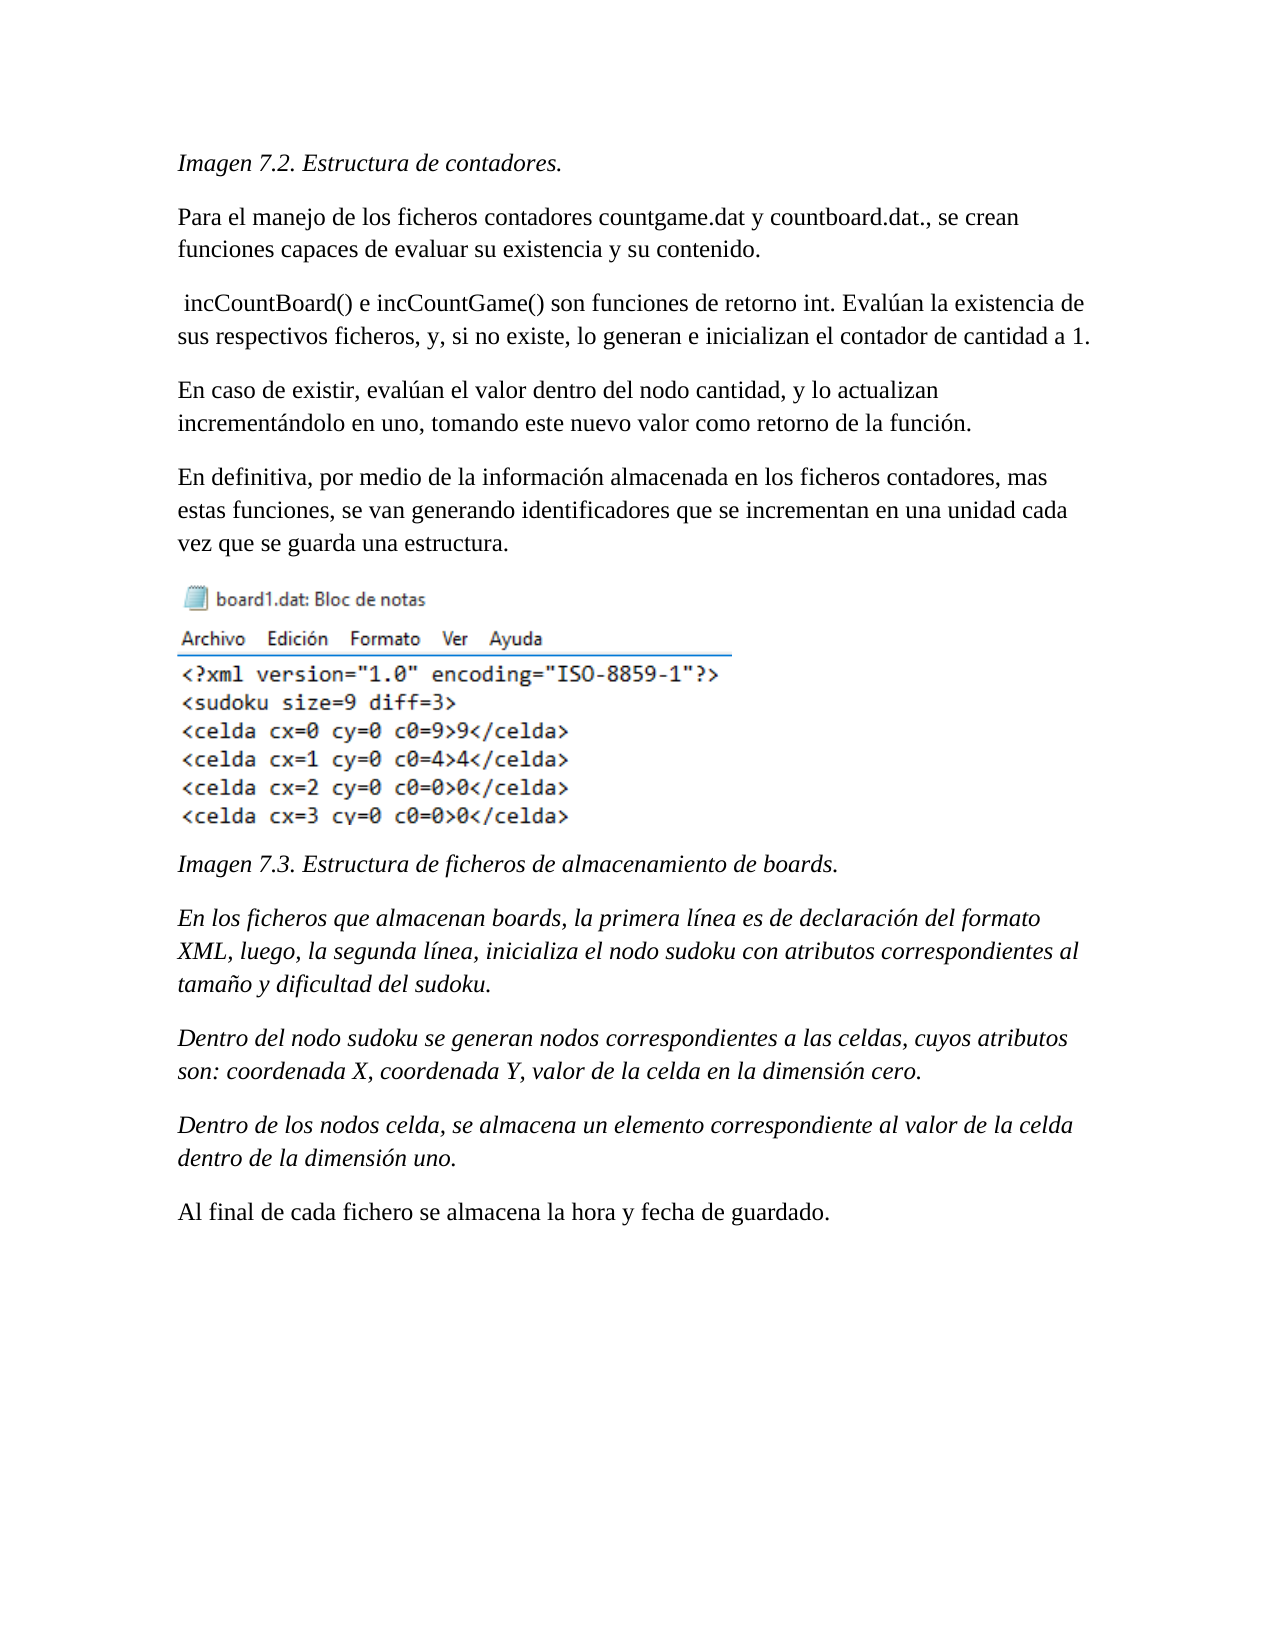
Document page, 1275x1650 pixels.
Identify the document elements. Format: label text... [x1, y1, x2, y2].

text Para el manejo de los ficheros contadores countgame.dat y countboard.dat., se crean funciones capaces de evaluar su existencia y su contenido. [177, 202, 1098, 263]
text Dentro de los nodos celda, se almacena un elemento correspondiente al valor de la celda dentro de la dimensión uno. [177, 1110, 1098, 1172]
picture [177, 582, 732, 825]
text En caso de existir, evalúan el valor dentro del nodo cantidad, y lo actualizan incrementándolo en uno, tomando este nuevo valor como retorno de la función. [177, 375, 1098, 437]
text Al final de cada fichero se almacena la hora y fecha de guardado. [177, 1197, 1098, 1226]
text incCountBoard() e incCountGame() son funciones de retorno int. Evalúan la existencia de sus respectivos ficheros, y, si no existe, lo generan e inicializan el contador de cantidad a 1. [177, 288, 1098, 350]
text Imagen 7.2. Estructura de contadores. [177, 148, 1098, 176]
text Imagen 7.3. Estructura de ficheros de almacenamiento de boards. [177, 849, 1098, 878]
text En definitiva, por medio de la información almacenada en los ficheros contadores, mas estas funciones, se van generando identificadores que se incrementan en una unidad cada vez que se guarda una estructura. [177, 462, 1098, 557]
text En los ficheros que almacenan boards, la primera línea es de declaración del formato XML, luego, la segunda línea, inicializa el nodo sudoku con atributos correspondientes al tamaño y dificultad del sudoku. [177, 903, 1098, 998]
text Dentro del nodo sudoku se generan nodos correspondientes a las celdas, cuyos atributos son: coordenada X, coordenada Y, valor de la celda en la dimensión cero. [177, 1023, 1098, 1085]
